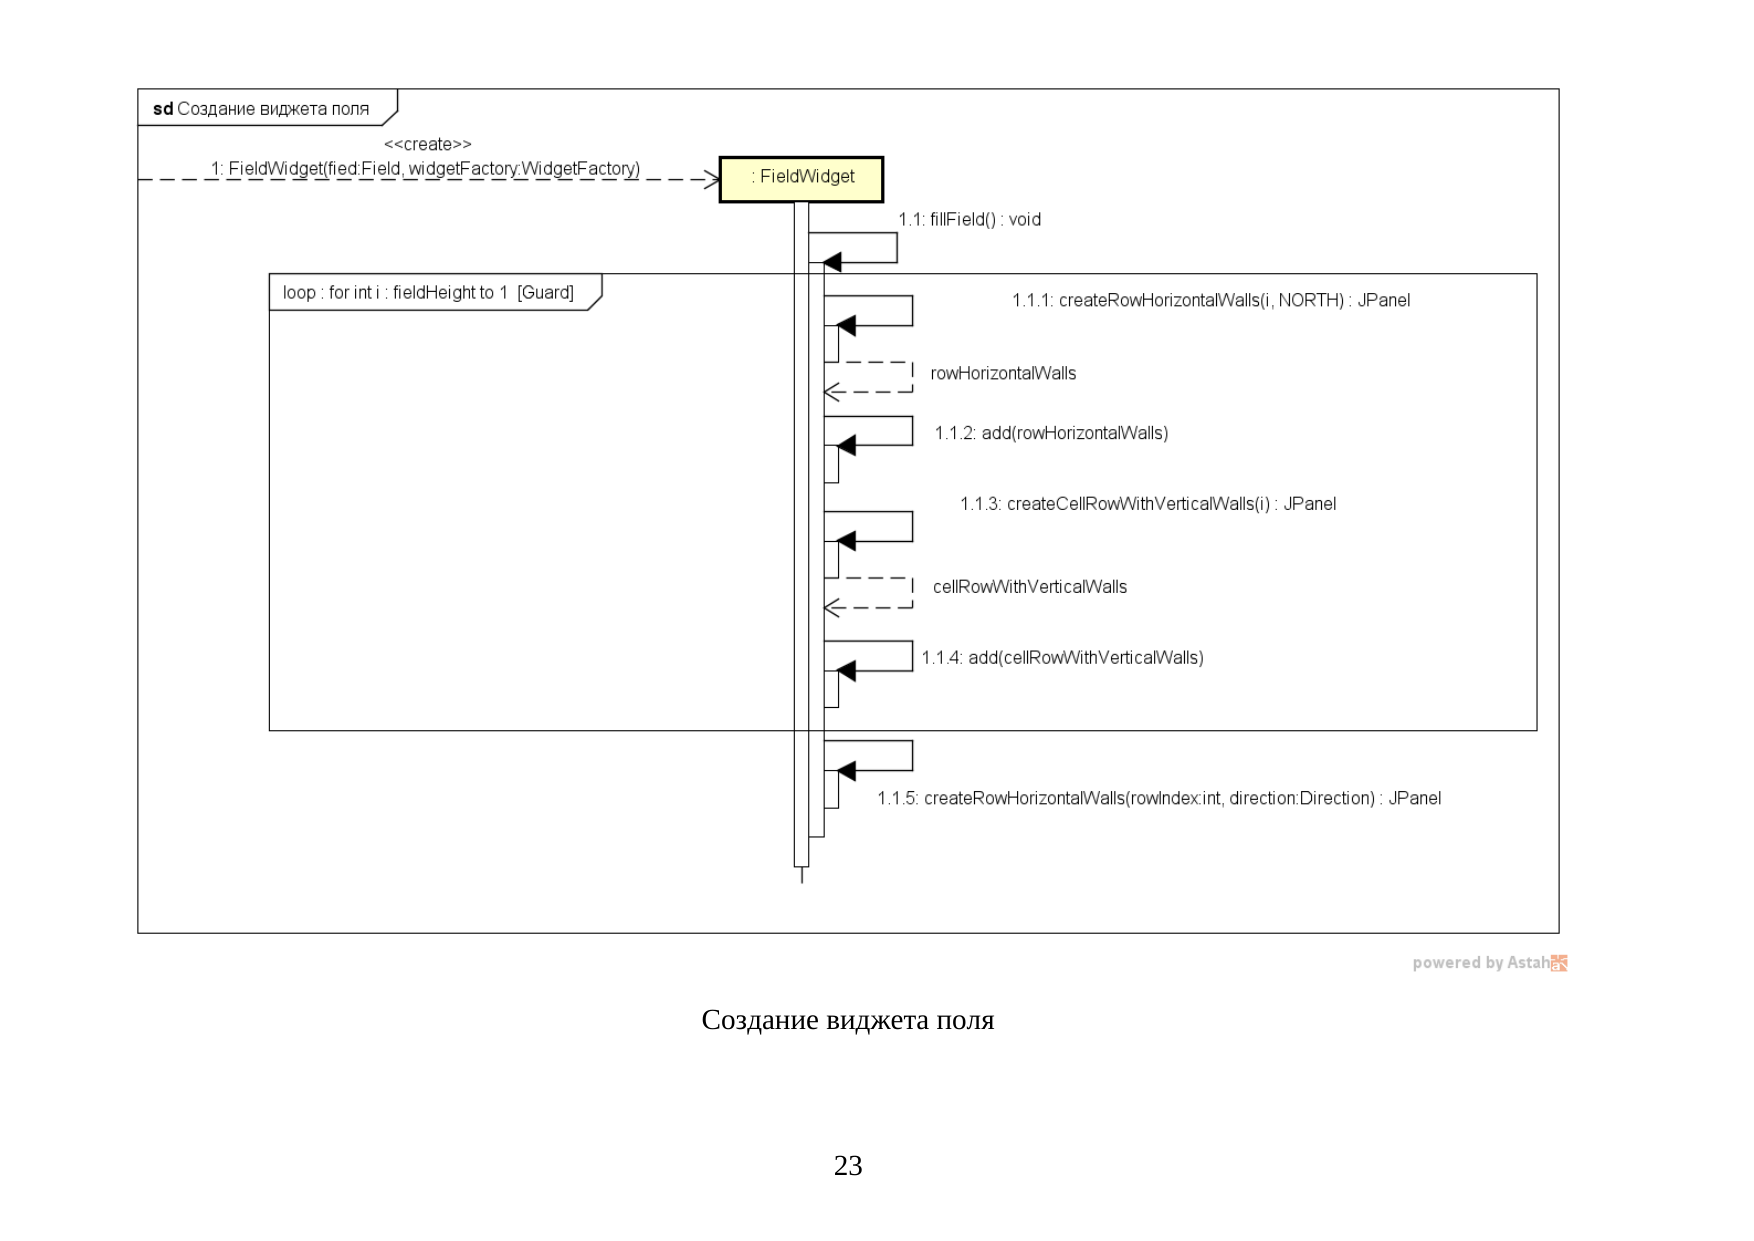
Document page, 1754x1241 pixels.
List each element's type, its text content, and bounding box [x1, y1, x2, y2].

picture [123, 75, 1573, 977]
text Создание виджета поля [75, 1002, 1621, 1036]
